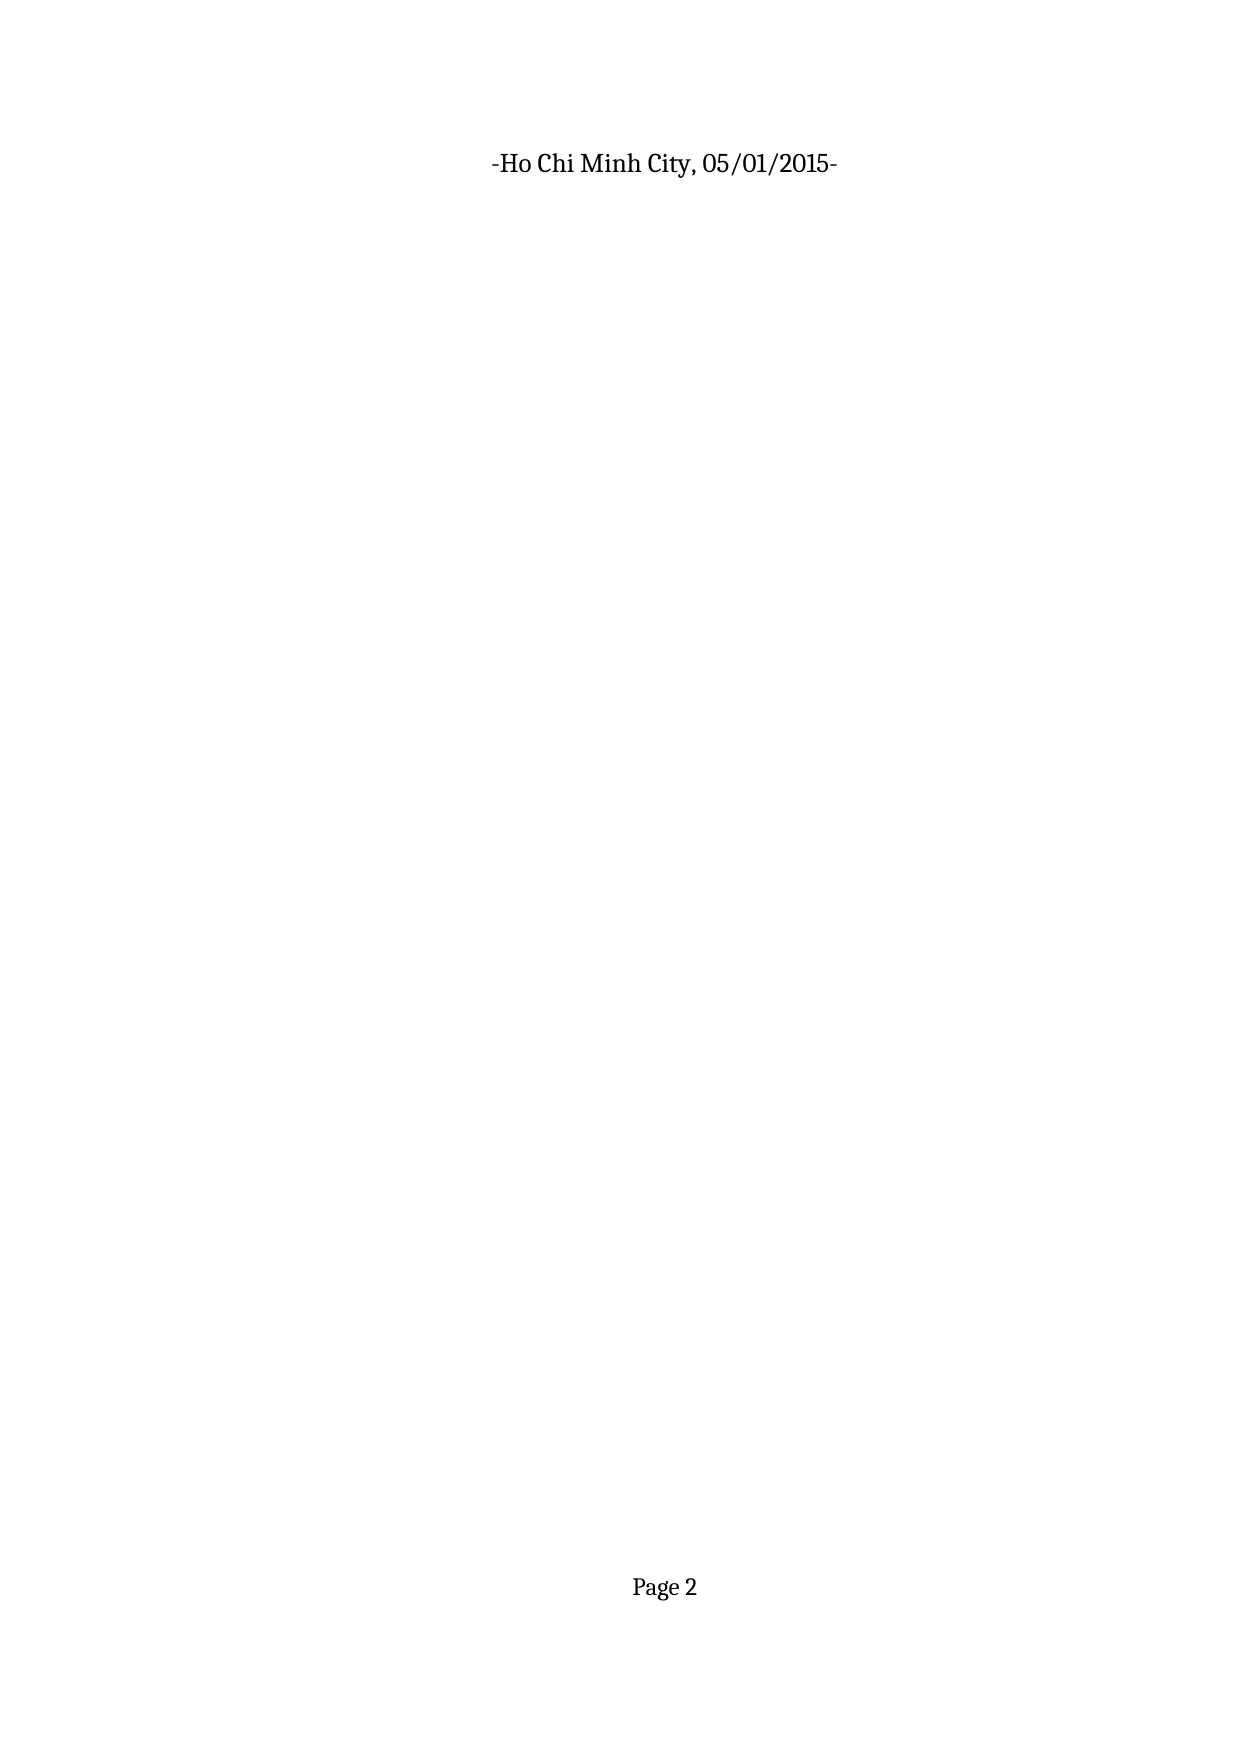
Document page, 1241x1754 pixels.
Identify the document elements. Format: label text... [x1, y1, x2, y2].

text -Ho Chi Minh City, 05/01/2015- [207, 148, 1122, 179]
